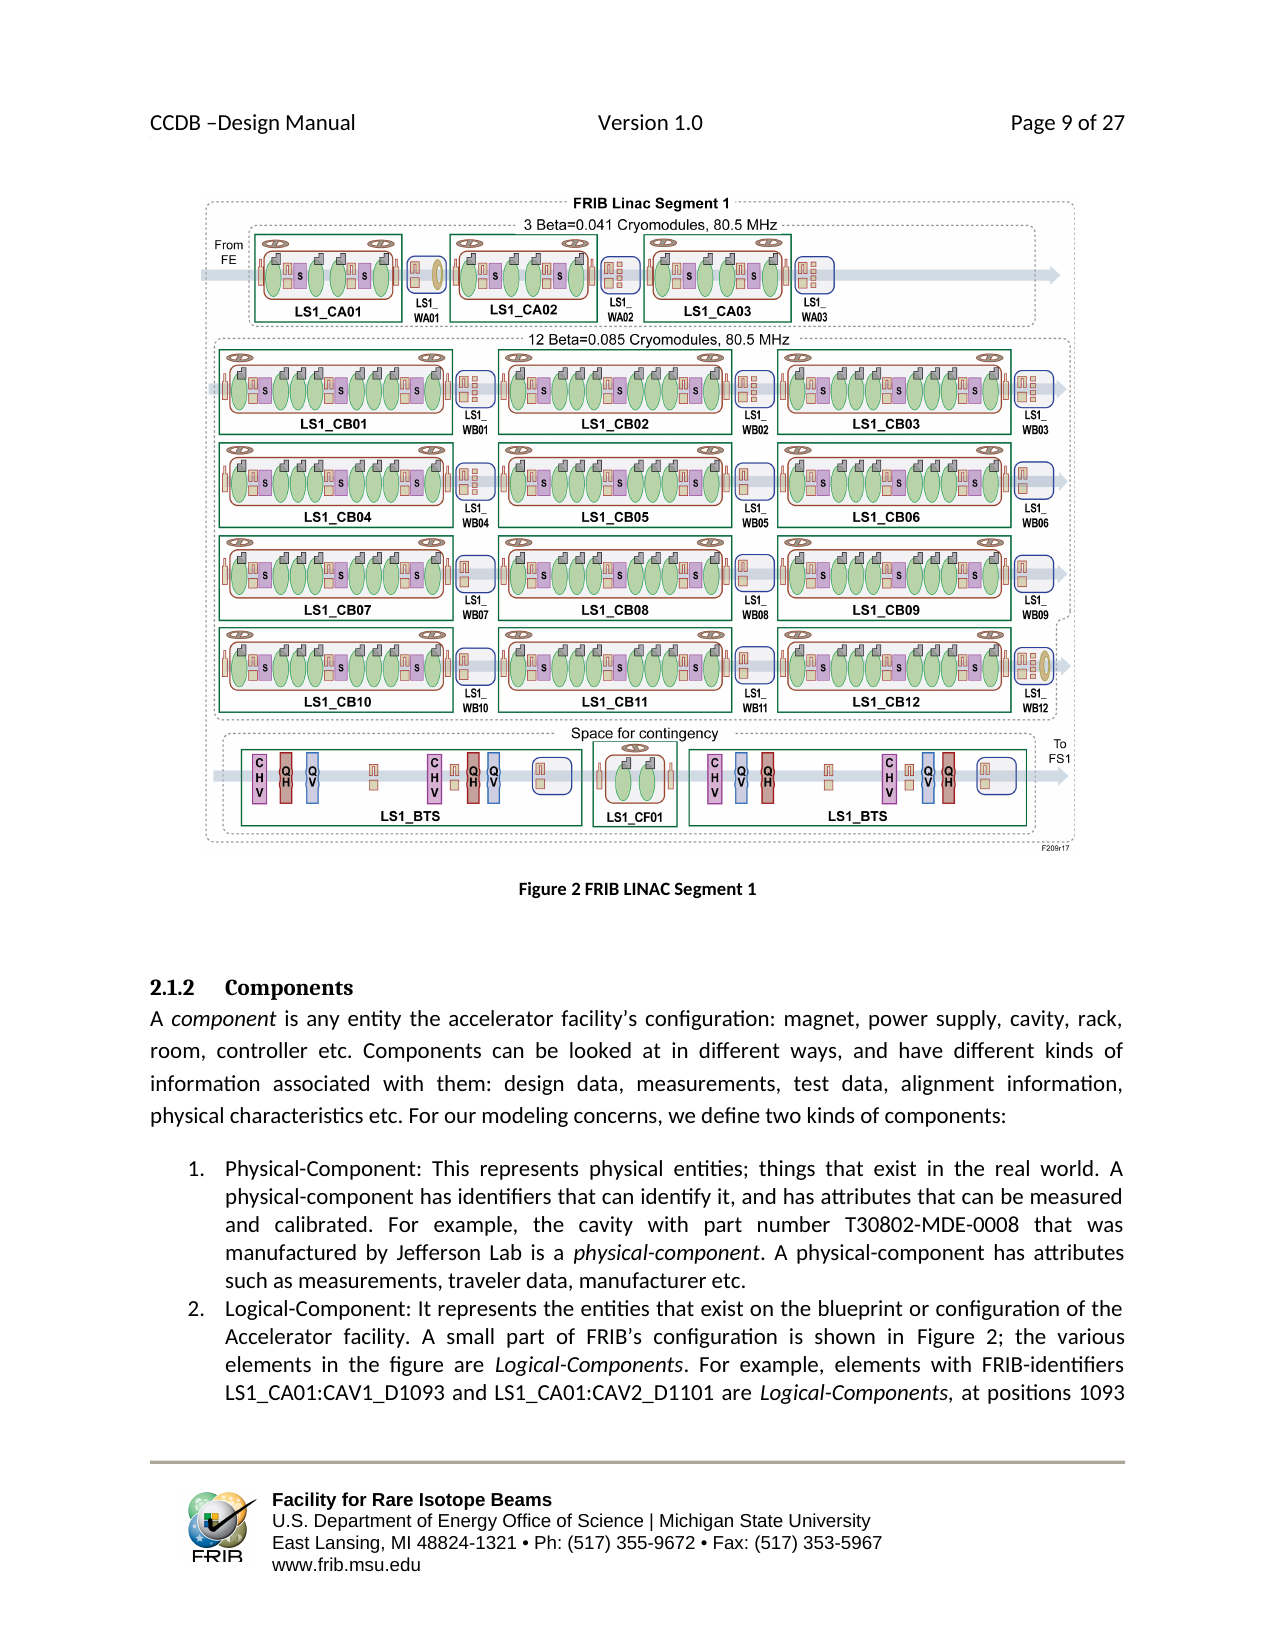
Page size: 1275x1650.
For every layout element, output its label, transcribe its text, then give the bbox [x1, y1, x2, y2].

subtitle Components [150, 974, 1125, 1001]
picture [176, 1489, 258, 1562]
text A component is any entity the accelerator facility’s configuration: magnet, power supply, cavity, rack, room, controller etc. Components can be looked at in different ways, and have different kinds of information associated with them: design data, measurements, test data, alignment information, physical characteristics etc. For our modeling concerns, we define two kinds of components: [150, 1004, 1125, 1129]
list Physical-Component: This represents physical entities; things that exist in the real world. A physical-component has identifiers that can identify it, and has attributes that can be measured and calibrated. For example, the cavity with part number T30802-MDE-0008 that was manufactured by Jefferson Lab is a physical-component. A physical-component has attributes such as measurements, traveler data, manufacturer etc. [187, 1154, 1125, 1294]
